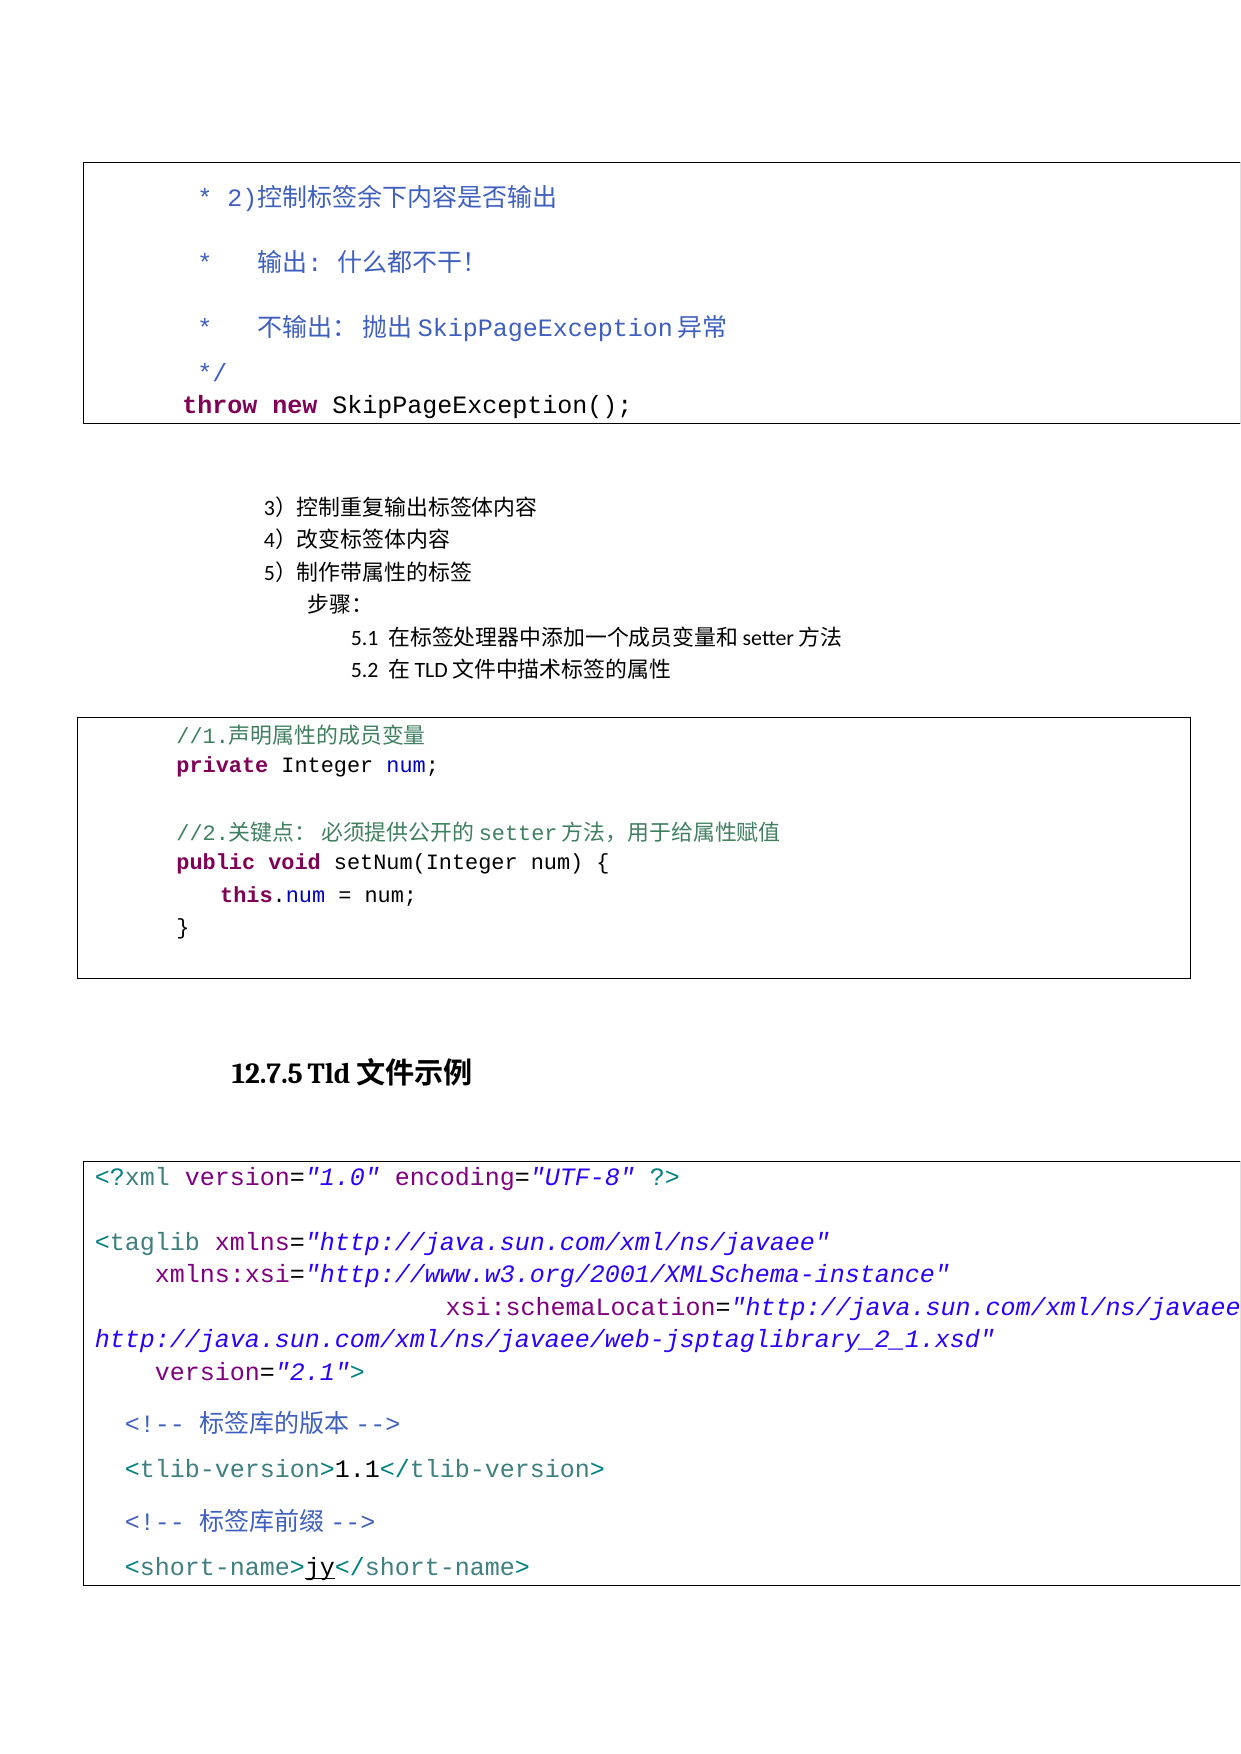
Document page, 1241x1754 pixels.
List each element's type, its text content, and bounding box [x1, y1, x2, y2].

list 在TLD文件中描术标签的属性 [351, 652, 1240, 684]
text 5）制作带属性的标签 [94, 554, 1240, 587]
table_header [84, 1162, 1240, 1585]
text 3）控制重复输出标签体内容 [94, 489, 1240, 522]
table_header //1.声明属性的成员变量 private Integer num; //2.关键点： 必须提供公开的setter方法，用于给属性赋值 public void setNum(Integer num) { this.num = num; } [78, 718, 1190, 978]
subtitle Tld文件示例 [184, 1038, 1218, 1103]
text 4）改变标签体内容 [94, 522, 1240, 554]
list 在标签处理器中添加一个成员变量和setter方法 [351, 619, 1240, 652]
text 步骤： [94, 587, 1240, 619]
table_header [84, 163, 1240, 423]
